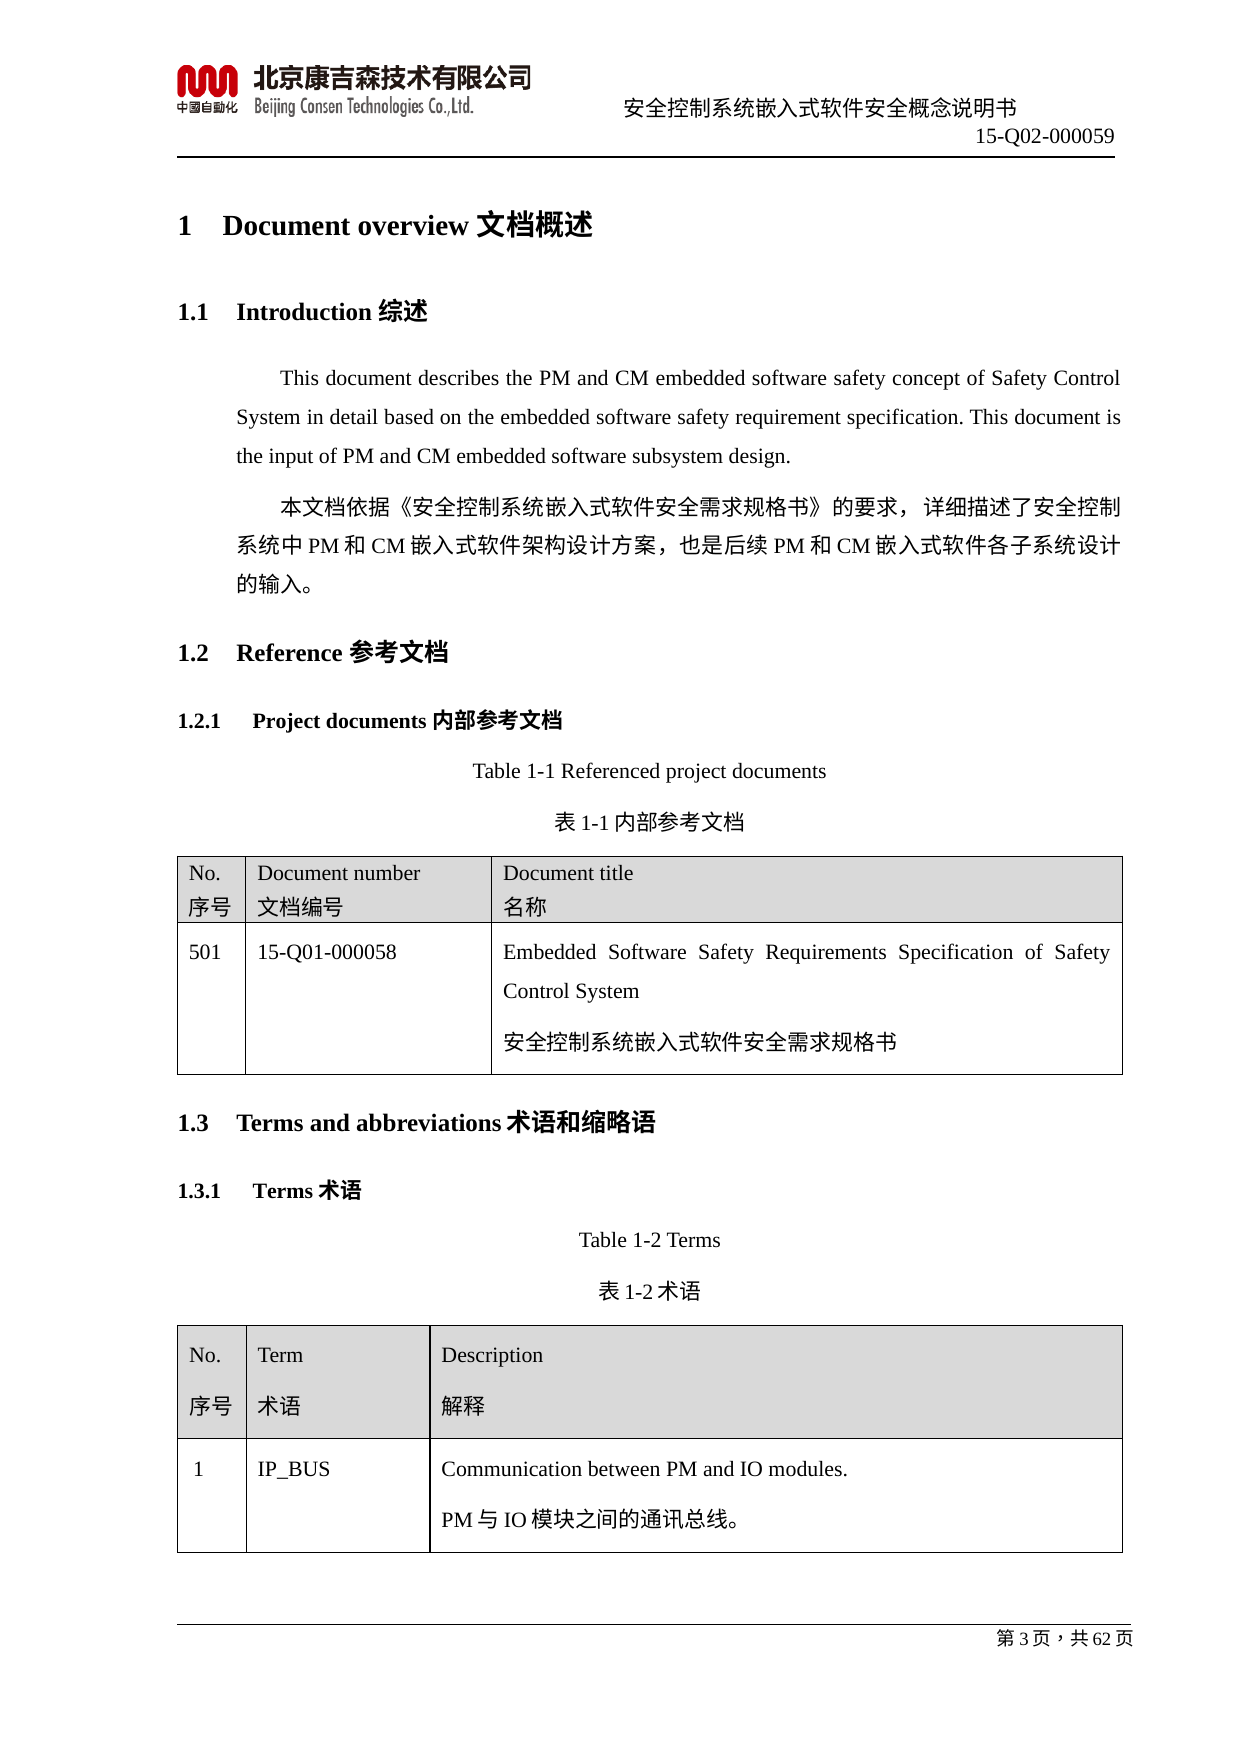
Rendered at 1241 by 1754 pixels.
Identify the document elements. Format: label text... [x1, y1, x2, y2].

text Table 1-1 Referenced project documents [177, 754, 1122, 787]
picture [177, 65, 531, 117]
table_cell IP_BUS [247, 1439, 429, 1552]
table_header Term 术语 [247, 1326, 429, 1438]
table_header Document number 文档编号 [246, 857, 491, 922]
table_header No. 序号 [178, 1326, 246, 1438]
subtitle Reference 参考文档 [177, 618, 1122, 683]
text Table 1-2 Terms [177, 1223, 1122, 1256]
table_cell [178, 1439, 246, 1552]
table_header Document title 名称 [492, 857, 1122, 922]
table_cell 501 [178, 923, 245, 1074]
table_cell Communication between PM and IO modules. PM与IO模块之间的通讯总线。 [431, 1439, 1122, 1552]
subtitle Introduction 综述 [177, 277, 1122, 342]
text 表1-2术语 [177, 1273, 1122, 1306]
subtitle Terms and abbreviations术语和缩略语 [177, 1088, 1122, 1153]
subtitle Project documents 内部参考文档 [177, 703, 1122, 736]
table_cell 15-Q01-000058 [246, 923, 491, 1074]
text 表1-1内部参考文档 [177, 804, 1122, 837]
table_header No. 序号 [178, 857, 245, 922]
table_header Description 解释 [431, 1326, 1122, 1438]
text This document describes the PM and CM embedded software safety concept of Safety Control System in detail based on the embedded software safety requirement specification. This document is the input of PM and CM embedded software subsystem design. [236, 361, 1122, 472]
text 本文档依据《安全控制系统嵌入式软件安全需求规格书》的要求，详细描述了安全控制系统中PM和CM嵌入式软件架构设计方案，也是后续PM和CM嵌入式软件各子系统设计的输入。 [236, 489, 1122, 599]
subtitle Document overview 文档概述 [177, 191, 1122, 256]
subtitle Terms 术语 [177, 1172, 1122, 1205]
table_cell Embedded Software Safety Requirements Specification of Safety Control System 安全控制系统嵌入式软件安全需求规格书 [492, 923, 1122, 1074]
